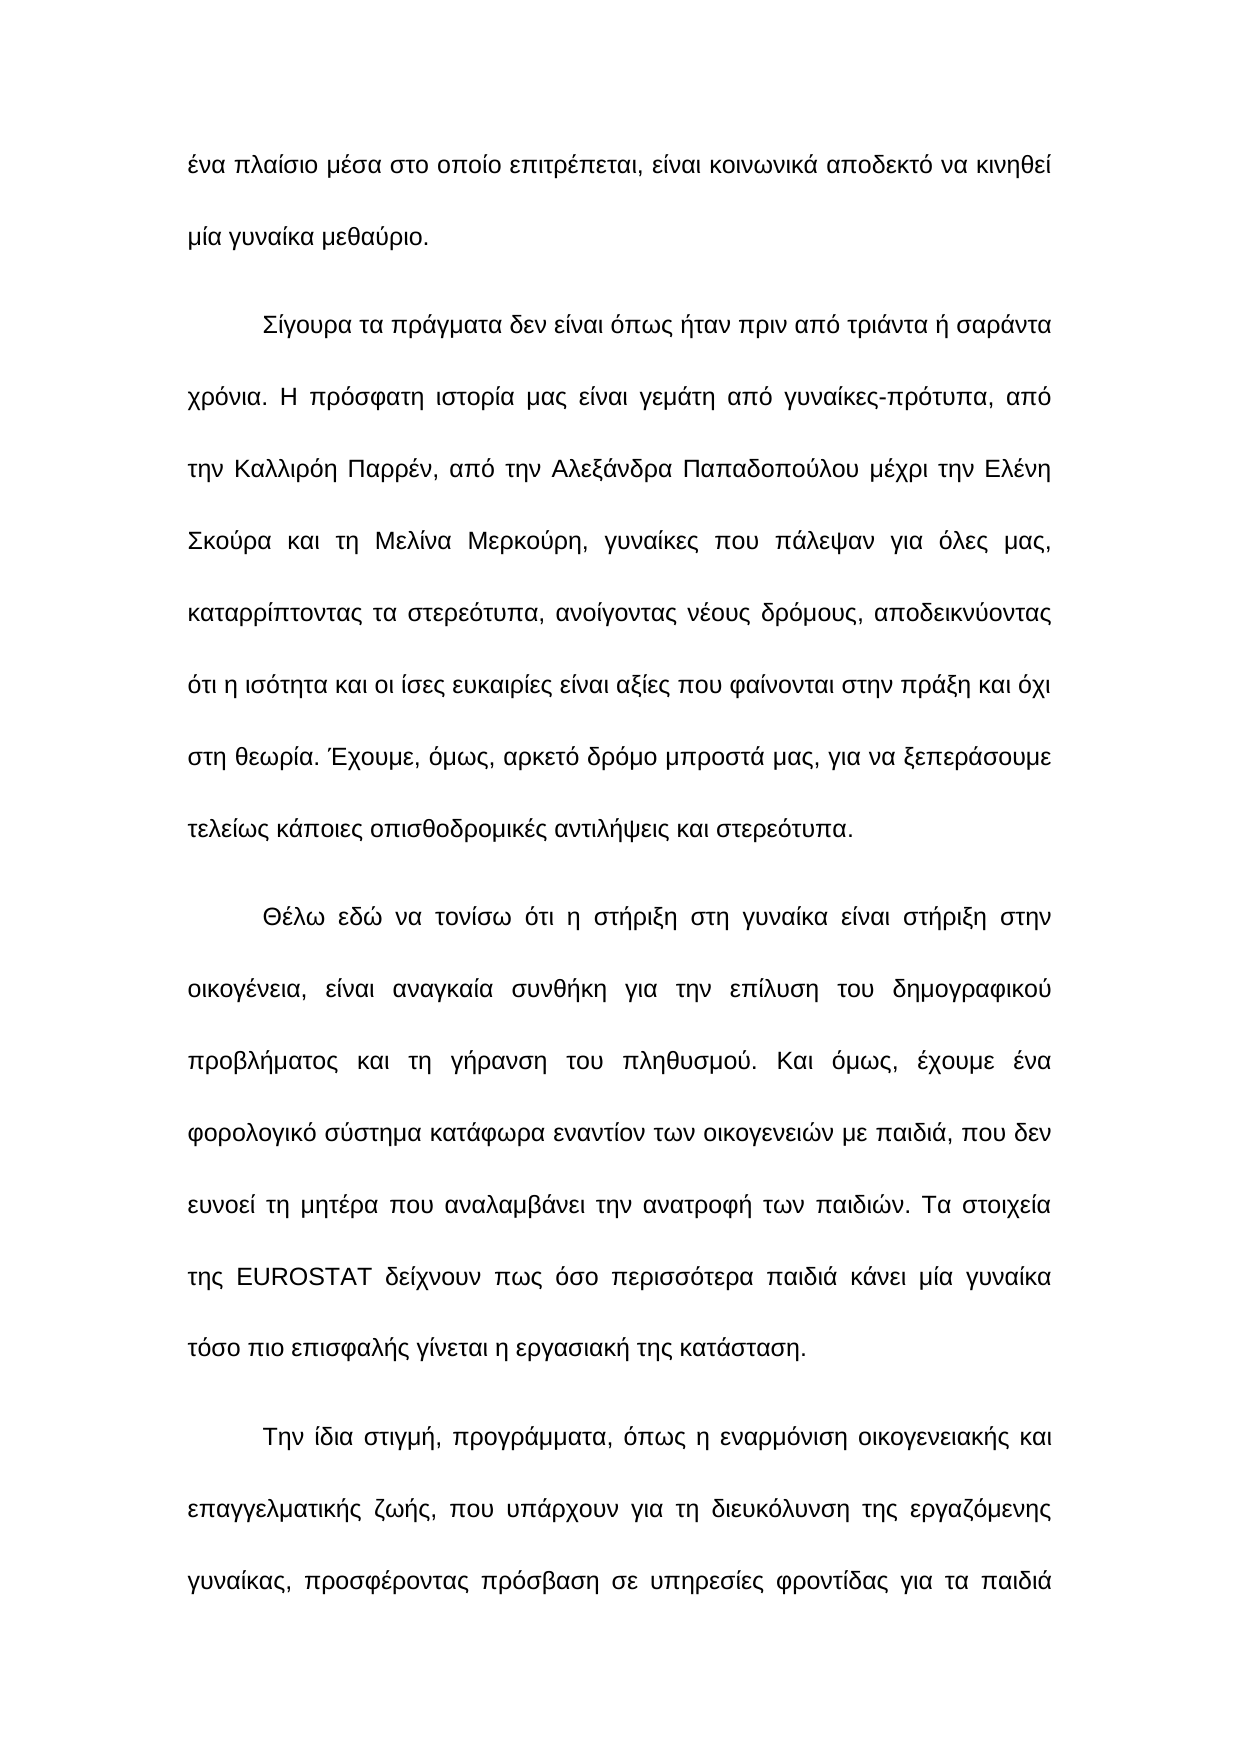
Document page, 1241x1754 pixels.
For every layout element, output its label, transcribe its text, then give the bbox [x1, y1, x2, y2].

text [187, 1422, 1053, 1594]
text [187, 150, 1053, 251]
text Σίγουρα τα πράγματα δεν είναι όπως ήταν πριν από τριάντα ή σαράντα χρόνια. Η πρόσφατη ιστορία μας είναι γεμάτη από γυναίκες-πρότυπα, από την Καλλιρόη Παρρέν, από την Αλεξάνδρα Παπαδοπούλου μέχρι την Ελένη Σκούρα και τη Μελίνα Μερκούρη, γυναίκες που πάλεψαν για όλες μας, καταρρίπτοντας τα στερεότυπα, ανοίγοντας νέους δρόμους, αποδεικνύοντας ότι η ισότητα και οι ίσες ευκαιρίες είναι αξίες που φαίνονται στην πράξη και όχι στη θεωρία. Έχουμε, όμως, αρκετό δρόμο μπροστά μας, για να ξεπεράσουμε τελείως κάποιες οπισθοδρομικές αντιλήψεις και στερεότυπα. [187, 310, 1053, 842]
text Θέλω εδώ να τονίσω ότι η στήριξη στη γυναίκα είναι στήριξη στην οικογένεια, είναι αναγκαία συνθήκη για την επίλυση του δημογραφικού προβλήματος και τη γήρανση του πληθυσμού. Και όμως, έχουμε ένα φορολογικό σύστημα κατάφωρα εναντίον των οικογενειών με παιδιά, που δεν ευνοεί τη μητέρα που αναλαμβάνει την ανατροφή των παιδιών. Τα στοιχεία της EUROSTAT δείχνουν πως όσο περισσότερα παιδιά κάνει μία γυναίκα τόσο πιο επισφαλής γίνεται η εργασιακή της κατάσταση. [187, 902, 1053, 1362]
